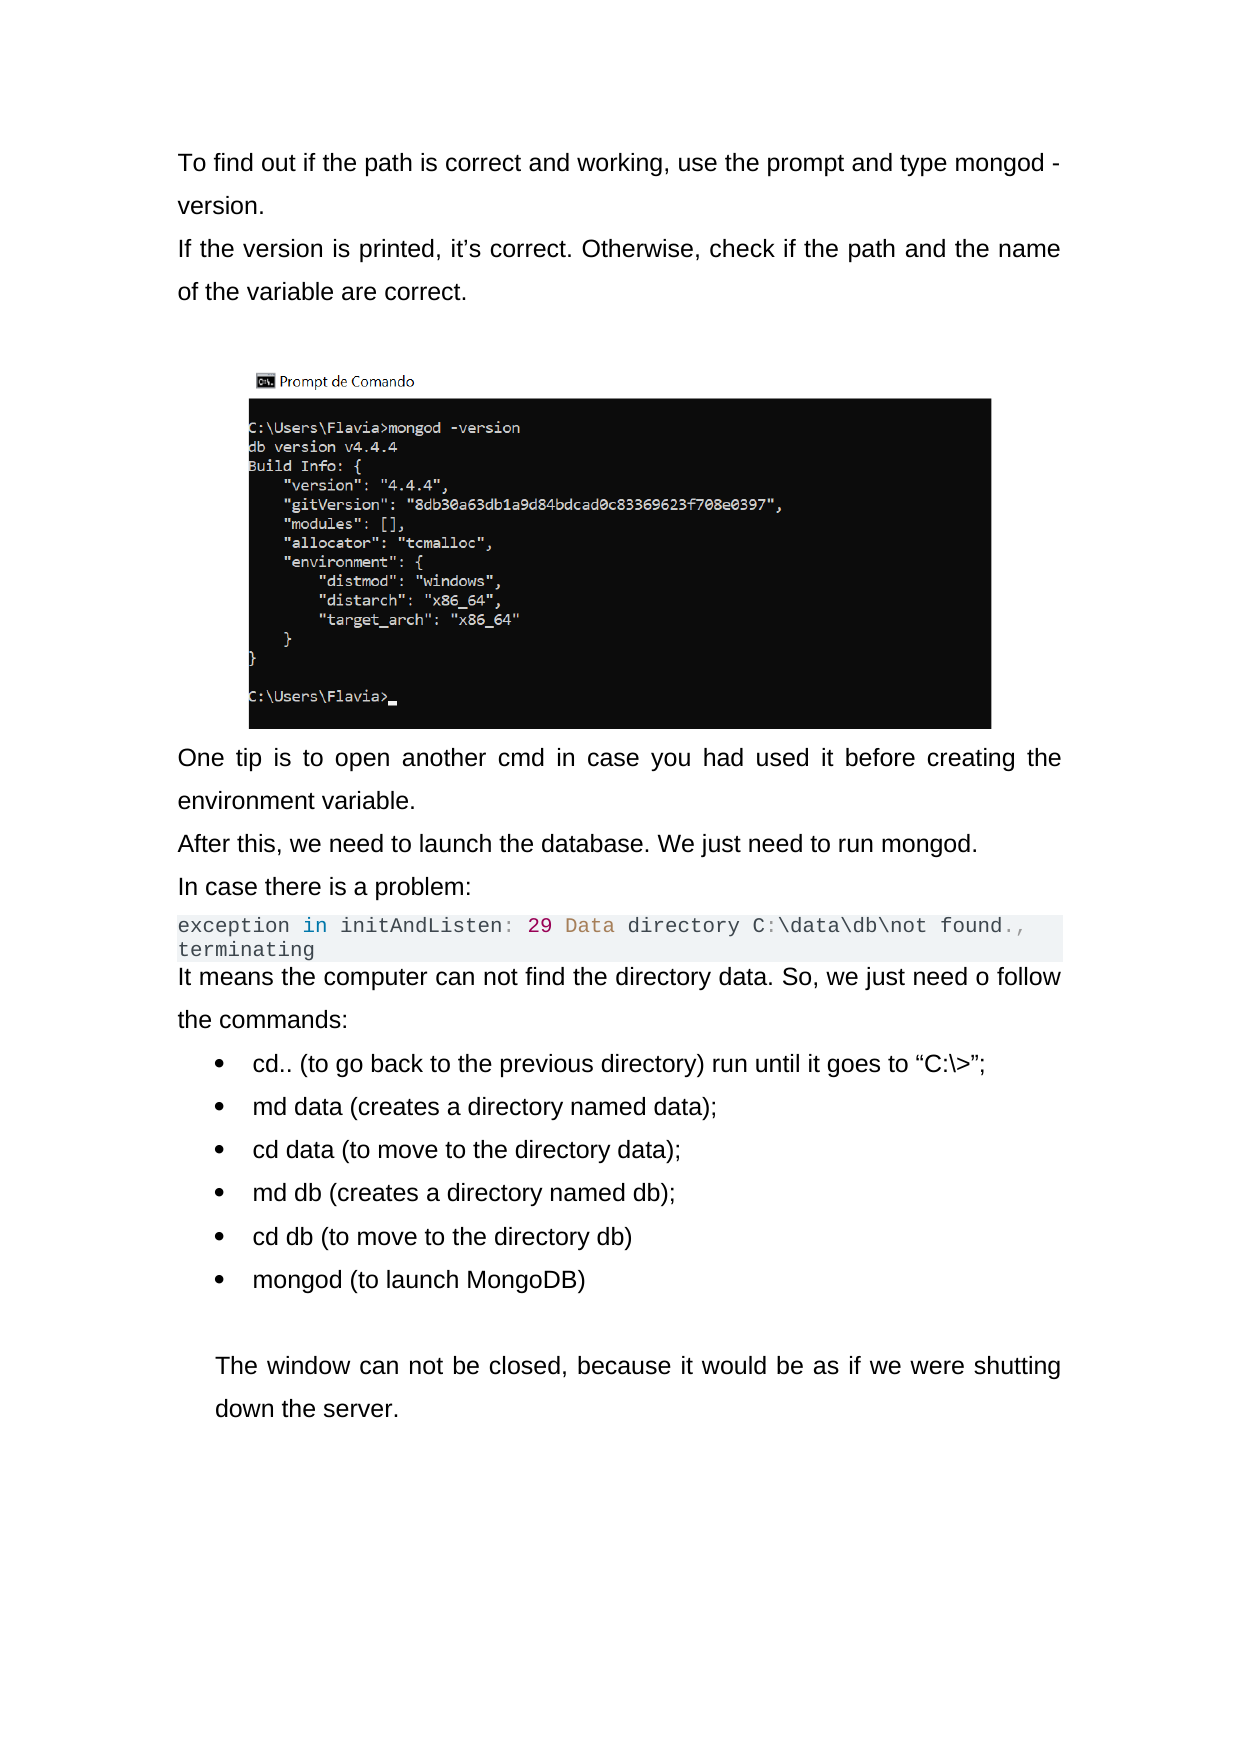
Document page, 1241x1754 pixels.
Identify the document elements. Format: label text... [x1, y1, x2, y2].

list cd db (to move to the directory db) [215, 1222, 1063, 1250]
text If the version is printed, it’s correct. Otherwise, check if the path and the name of the variable are correct. [177, 234, 1063, 306]
text One tip is to open another cmd in case you had used it before creating the environment variable. [177, 743, 1063, 814]
list md db (creates a directory named db); [215, 1178, 1063, 1207]
text In case there is a problem: [177, 872, 1063, 901]
text It means the computer can not find the directory data. So, we just need o follow the commands: [177, 962, 1063, 1034]
picture [248, 363, 992, 729]
text After this, we need to launch the database. We just need to run mongod. [177, 829, 1063, 858]
list md data (creates a directory named data); [215, 1092, 1063, 1121]
list cd.. (to go back to the previous directory) run until it goes to “C:\>”; [215, 1049, 1063, 1077]
list mongod (to launch MongoDB) [215, 1265, 1063, 1294]
text The window can not be closed, because it would be as if we were shutting down the server. [215, 1351, 1063, 1423]
text exception in initAndListen: 29 Data directory C:\data\db\not found., terminating [177, 915, 1063, 962]
list cd data (to move to the directory data); [215, 1135, 1063, 1164]
text To find out if the path is correct and working, use the prompt and type mongod -version. [177, 148, 1063, 219]
